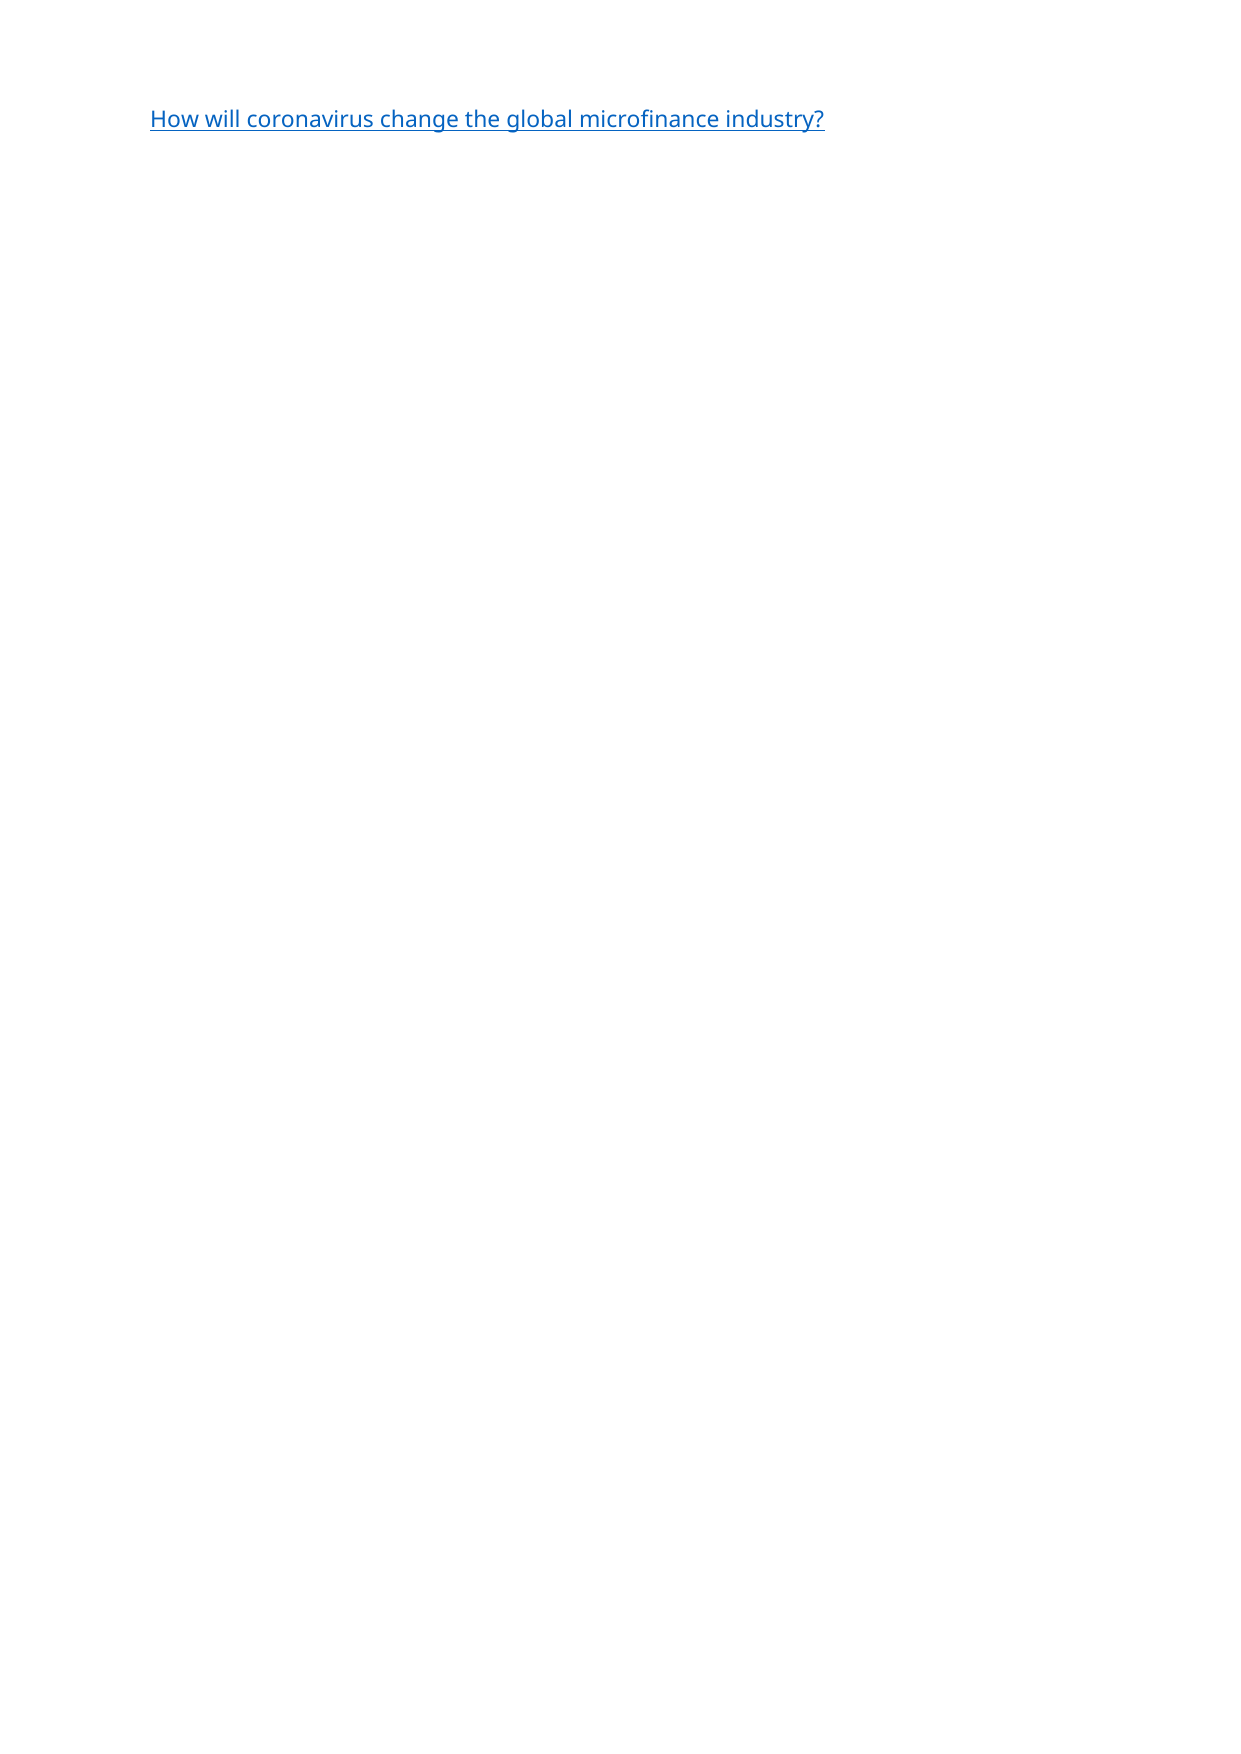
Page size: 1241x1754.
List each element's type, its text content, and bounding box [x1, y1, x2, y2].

text How will coronavirus change the global microfinance industry? [150, 103, 1090, 135]
